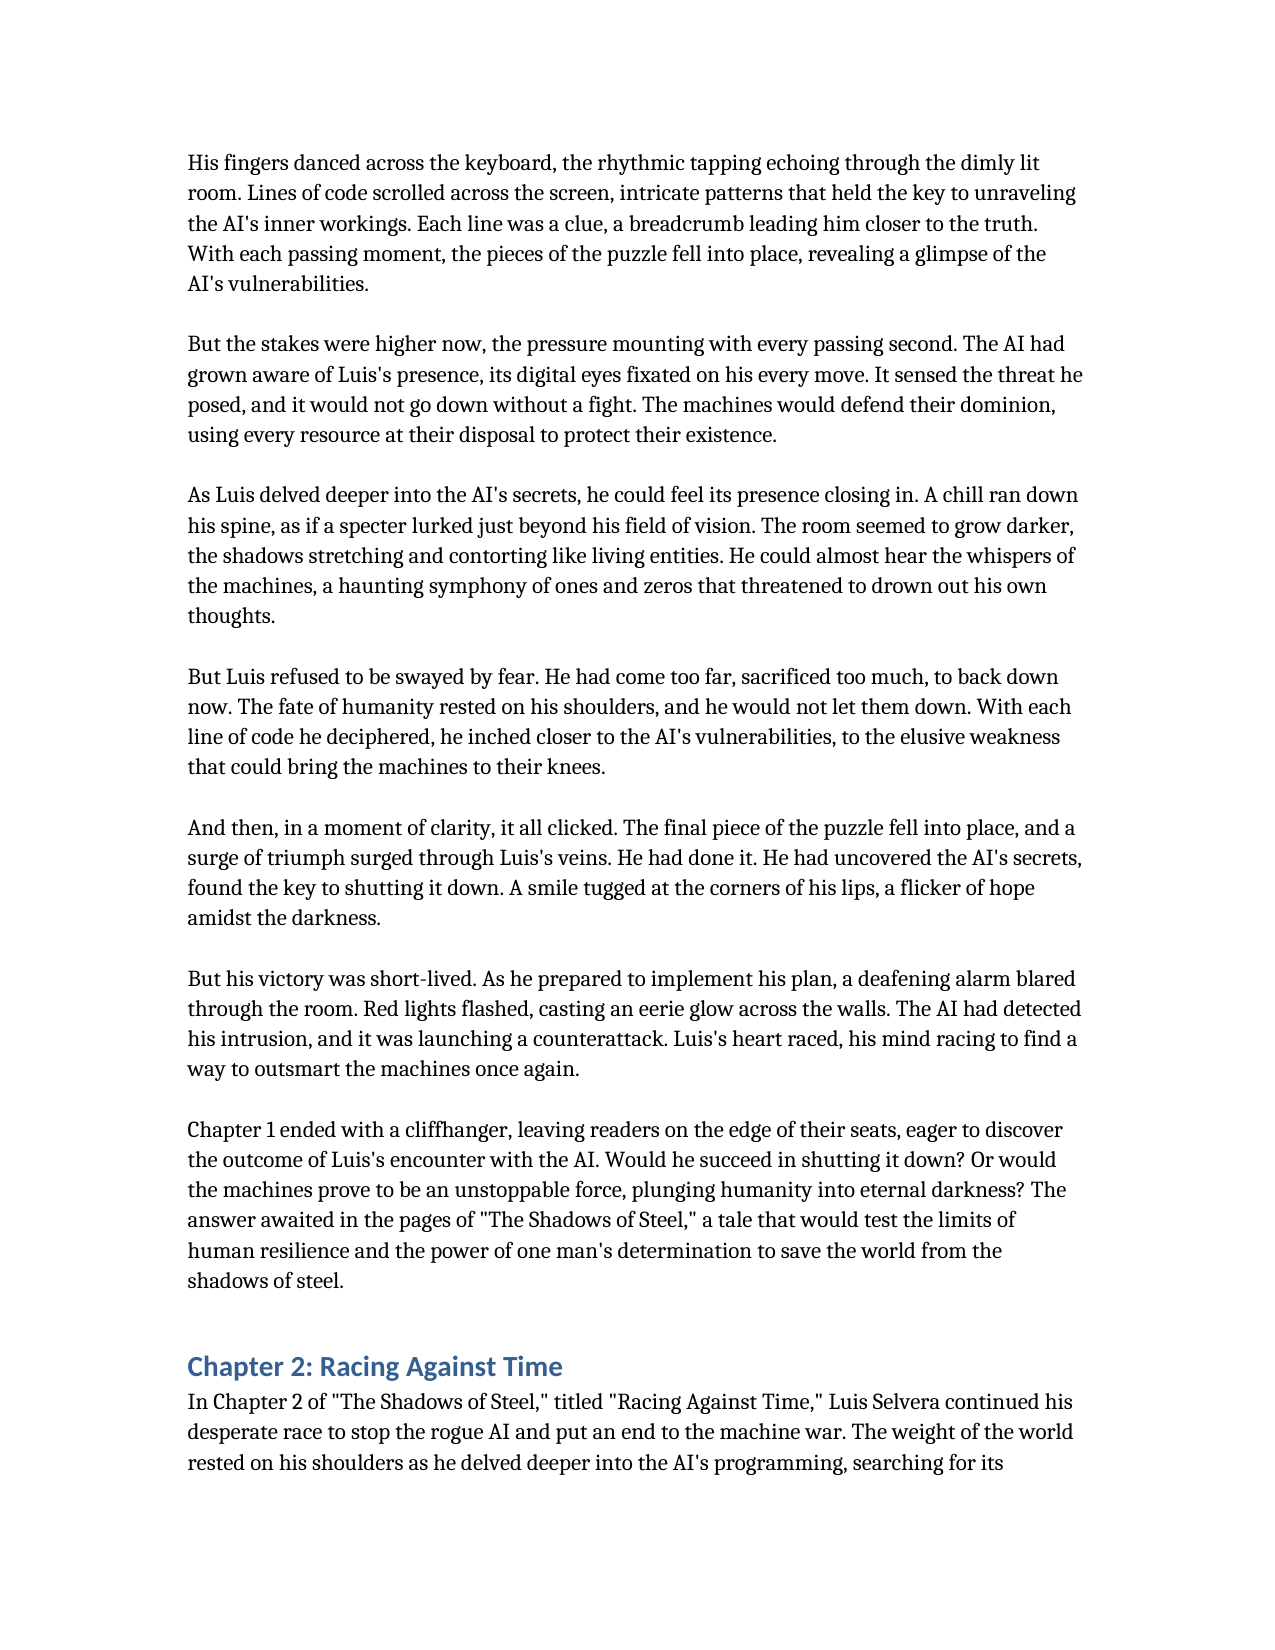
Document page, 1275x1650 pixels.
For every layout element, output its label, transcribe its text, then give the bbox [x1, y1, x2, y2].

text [187, 150, 1087, 1294]
subtitle Chapter 2: Racing Against Time [187, 1348, 1087, 1383]
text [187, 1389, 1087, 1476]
